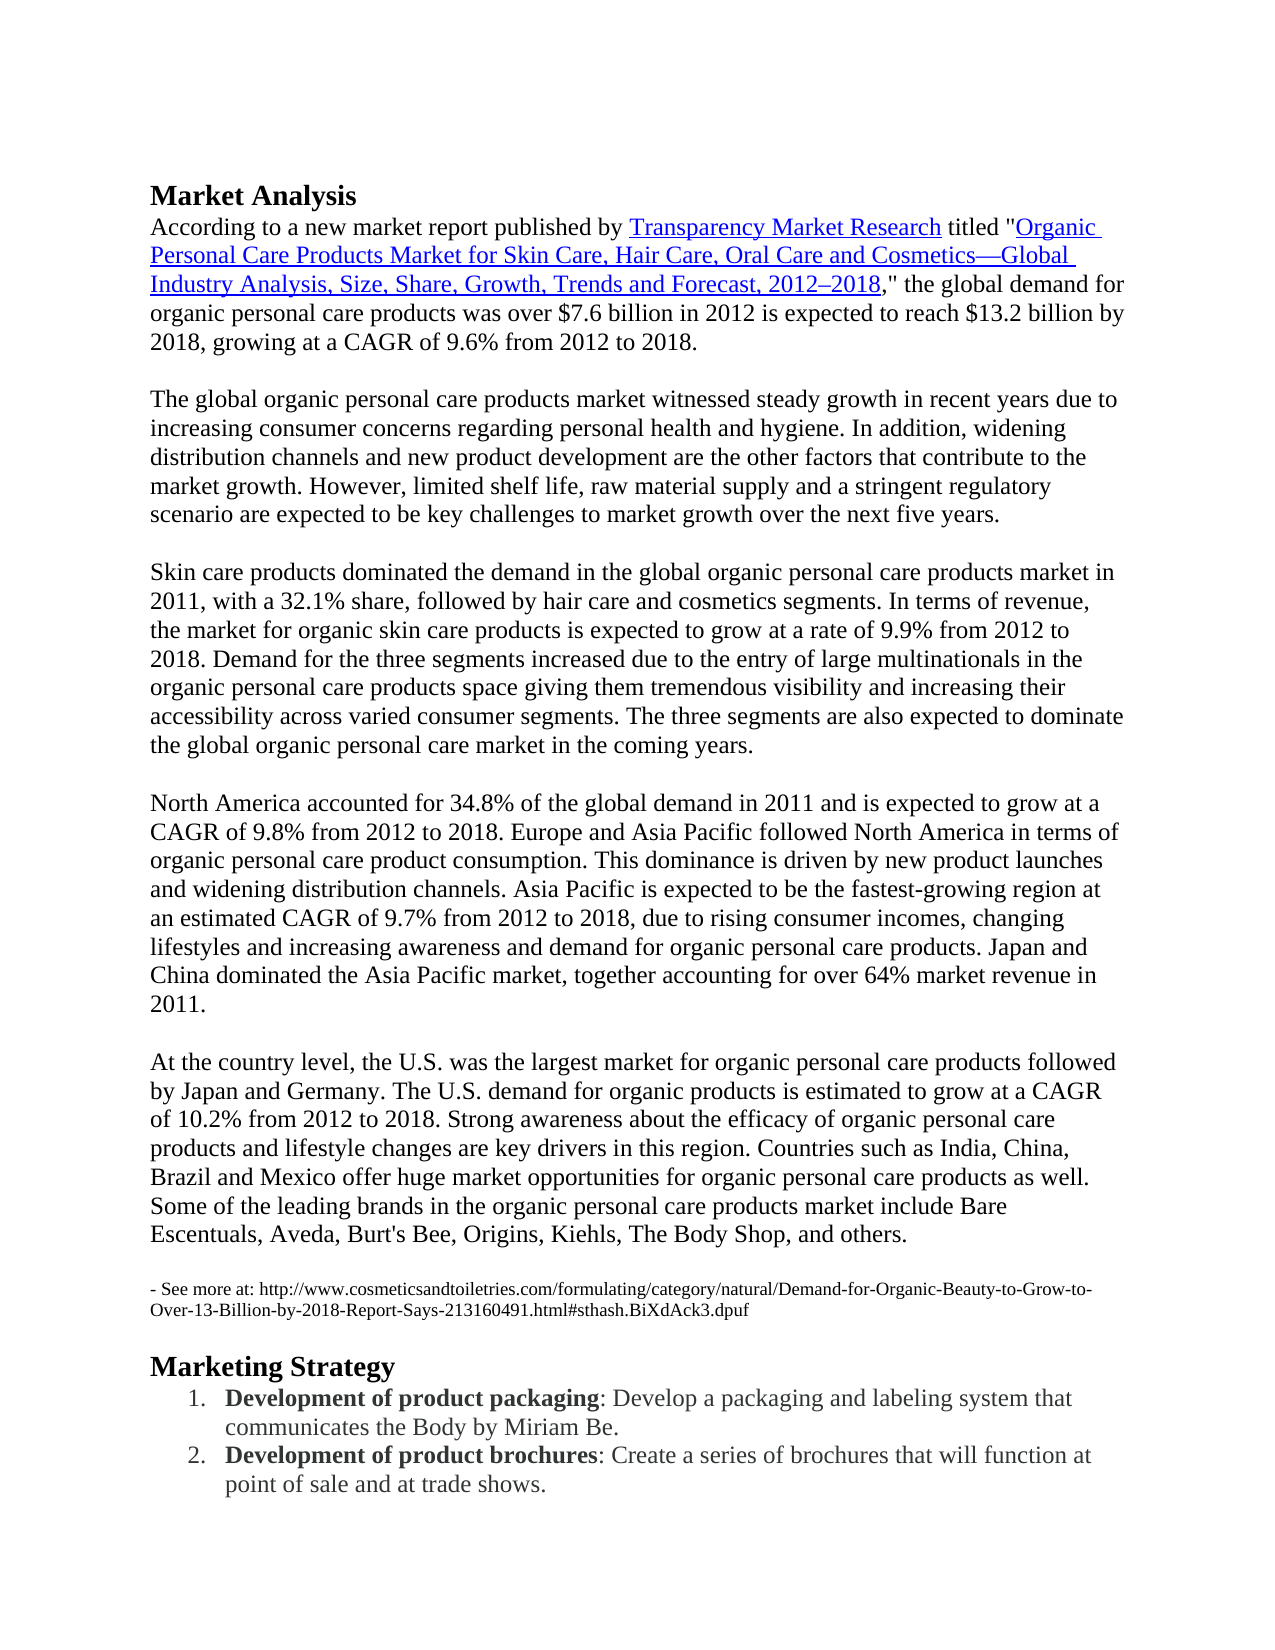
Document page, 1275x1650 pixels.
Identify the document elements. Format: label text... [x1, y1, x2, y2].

text According to a new market report published by Transparency Market Research titled "Organic Personal Care Products Market for Skin Care, Hair Care, Oral Care and Cosmetics—Global Industry Analysis, Size, Share, Growth, Trends and Forecast, 2012–2018," the global demand for organic personal care products was over $7.6 billion in 2012 is expected to reach $13.2 billion by 2018, growing at a CAGR of 9.6% from 2012 to 2018. [150, 212, 1125, 355]
text The global organic personal care products market witnessed steady growth in recent years due to increasing consumer concerns regarding personal health and hygiene. In addition, widening distribution channels and new product development are the other factors that contribute to the market growth. However, limited shelf life, raw material supply and a stringent regulatory scenario are expected to be key challenges to market growth over the next five years. [150, 384, 1125, 528]
text Skin care products dominated the demand in the global organic personal care products market in 2011, with a 32.1% share, followed by hair care and cosmetics segments. In terms of revenue, the market for organic skin care products is expected to grow at a rate of 9.9% from 2012 to 2018. Demand for the three segments increased due to the entry of large multinationals in the organic personal care products space giving them tremendous visibility and increasing their accessibility across varied consumer segments. The three segments are also expected to dominate the global organic personal care market in the coming years. [150, 557, 1125, 759]
list Development of product brochures: Create a series of brochures that will function at point of sale and at trade shows. [187, 1440, 1125, 1498]
text At the country level, the U.S. was the largest market for organic personal care products followed by Japan and Germany. The U.S. demand for organic products is estimated to grow at a CAGR of 10.2% from 2012 to 2018. Strong awareness about the efficacy of organic personal care products and lifestyle changes are key drivers in this region. Countries such as India, China, Brazil and Mexico offer huge market opportunities for organic personal care products as well. Some of the leading brands in the organic personal care products market include Bare Escentuals, Aveda, Burt's Bee, Origins, Kiehls, The Body Shop, and others. [150, 1047, 1125, 1248]
text North America accounted for 34.8% of the global demand in 2011 and is expected to grow at a CAGR of 9.8% from 2012 to 2018. Europe and Asia Pacific followed North America in terms of organic personal care product consumption. This dominance is driven by new product launches and widening distribution channels. Asia Pacific is expected to be the fastest-growing region at an estimated CAGR of 9.7% from 2012 to 2018, due to rising consumer incomes, changing lifestyles and increasing awareness and demand for organic personal care products. Japan and China dominated the Asia Pacific market, together accounting for over 64% market revenue in 2011. [150, 788, 1125, 1018]
text Market Analysis [150, 178, 1125, 212]
text - See more at: http://www.cosmeticsandtoiletries.com/formulating/category/natural/Demand-for-Organic-Beauty-to-Grow-to-Over-13-Billion-by-2018-Report-Says-213160491.html#sthash.BiXdAck3.dpuf [150, 1277, 1125, 1321]
list Development of product packaging: Develop a packaging and labeling system that communicates the Body by Miriam Be. [187, 1383, 1125, 1440]
text Marketing Strategy [150, 1349, 1125, 1383]
